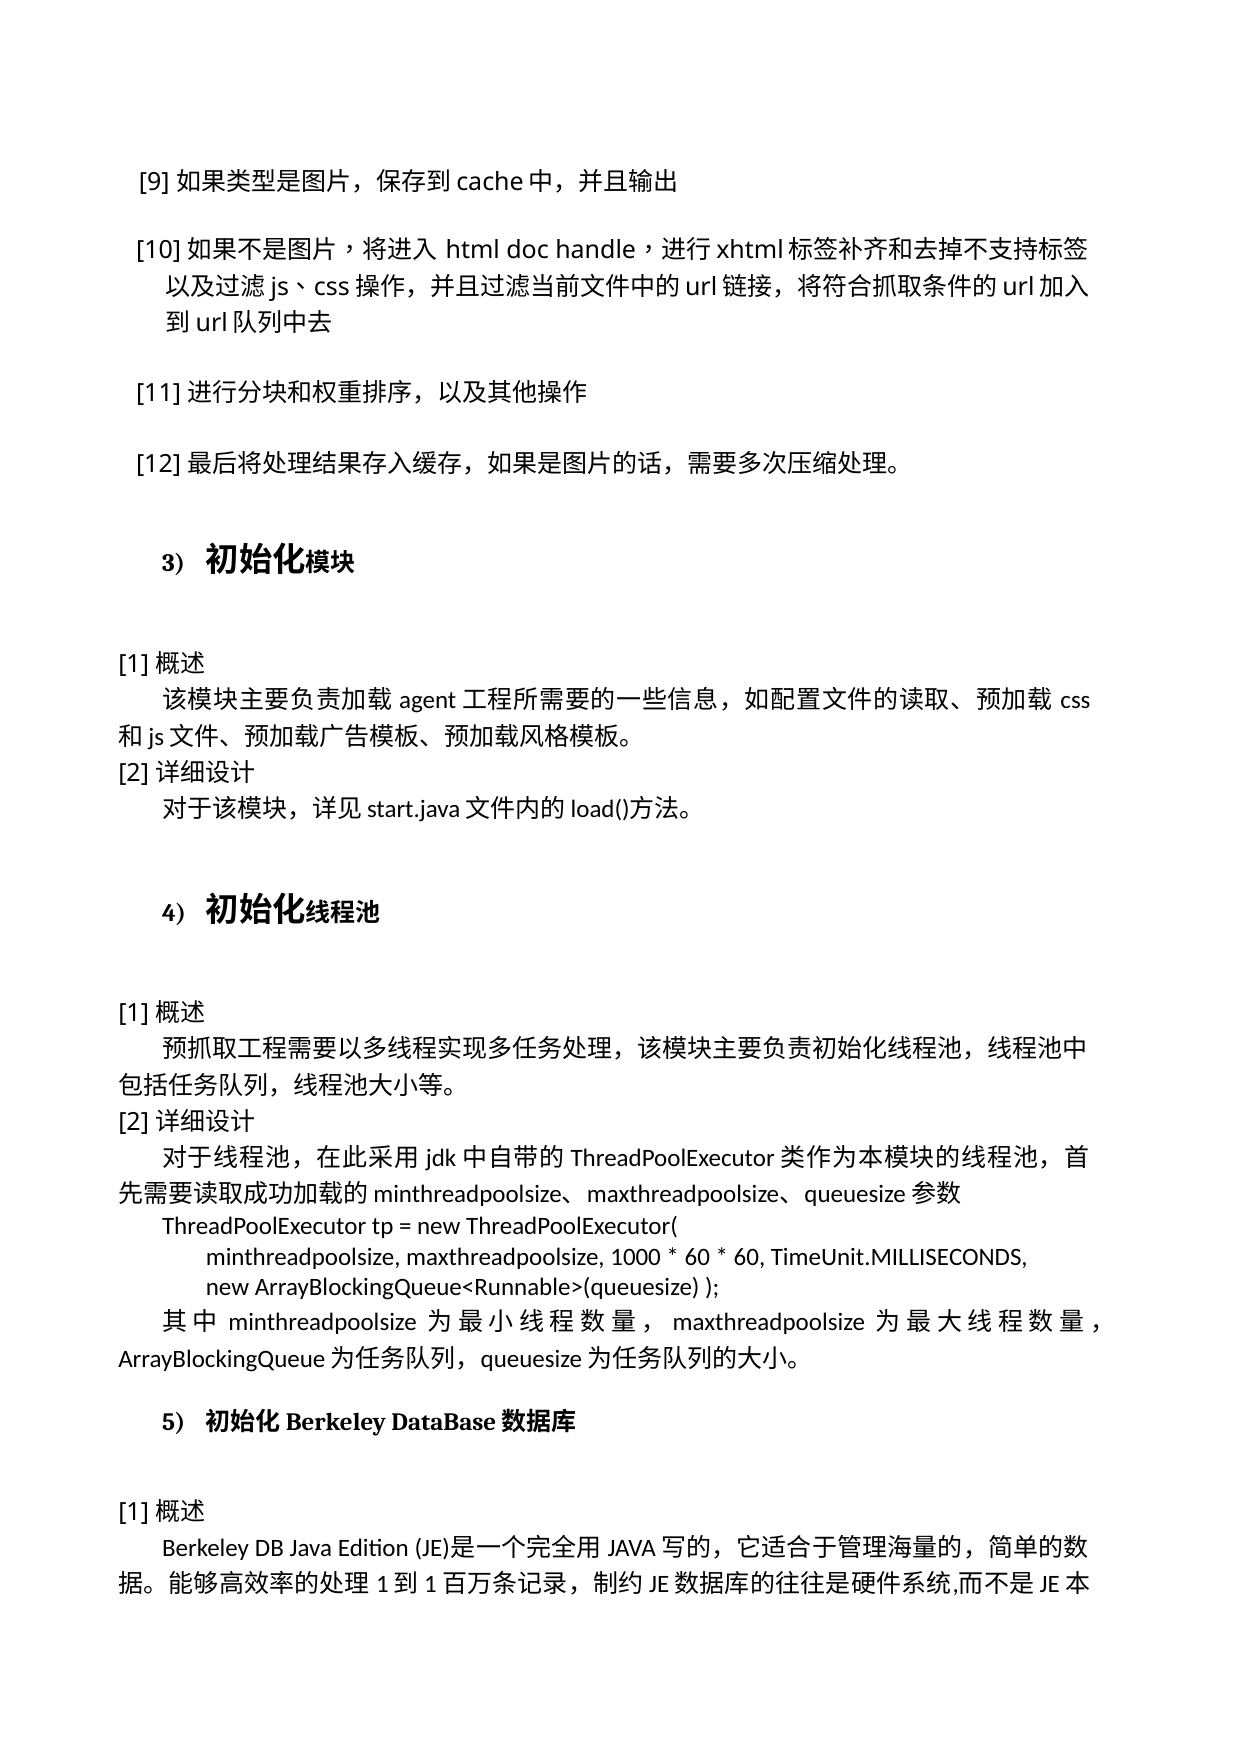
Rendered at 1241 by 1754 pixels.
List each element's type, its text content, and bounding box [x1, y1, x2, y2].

subtitle 初始化Berkeley DataBase数据库 [162, 1401, 1090, 1438]
subtitle 初始化线程池 [162, 882, 1090, 931]
text minthreadpoolsize, maxthreadpoolsize, 1000 * 60 * 60, TimeUnit.MILLISECONDS, [162, 1241, 1090, 1271]
text 其中minthreadpoolsize为最小线程数量，maxthreadpoolsize为最大线程数量，ArrayBlockingQueue为任务队列，queuesize为任务队列的大小。 [118, 1302, 1090, 1374]
text [2] 详细设计 [118, 1101, 1090, 1138]
text new ArrayBlockingQueue<Runnable>(queuesize) ); [162, 1271, 1090, 1302]
text [1] 概述 [118, 1491, 1090, 1527]
subtitle 初始化模块 [162, 533, 1090, 581]
text [11] 进行分块和权重排序，以及其他操作 [136, 373, 1090, 409]
text 对于线程池，在此采用jdk中自带的ThreadPoolExecutor类作为本模块的线程池，首先需要读取成功加载的minthreadpoolsize、maxthreadpoolsize、queuesize参数 [118, 1138, 1090, 1210]
text [12] 最后将处理结果存入缓存，如果是图片的话，需要多次压缩处理。 [136, 443, 1090, 479]
text [2] 详细设计 [118, 752, 1090, 788]
text ThreadPoolExecutor tp = new ThreadPoolExecutor( [118, 1210, 1090, 1241]
text [1] 概述 [118, 993, 1090, 1029]
text 该模块主要负责加载agent工程所需要的一些信息，如配置文件的读取、预加载css和js文件、预加载广告模板、预加载风格模板。 [118, 680, 1090, 752]
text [118, 1527, 1090, 1600]
text [1] 概述 [118, 643, 1090, 680]
text 预抓取工程需要以多线程实现多任务处理，该模块主要负责初始化线程池，线程池中包括任务队列，线程池大小等。 [118, 1029, 1090, 1101]
text 对于该模块，详见start.java文件内的load()方法。 [118, 788, 1090, 825]
text [10] 如果不是图片，将进入 html doc handle，进行xhtml标签补齐和去掉不支持标签以及过滤js、css操作，并且过滤当前文件中的url链接，将符合抓取条件的url加入到url队列中去 [136, 232, 1090, 339]
text [9] 如果类型是图片，保存到cache中，并且输出 [118, 162, 1090, 198]
